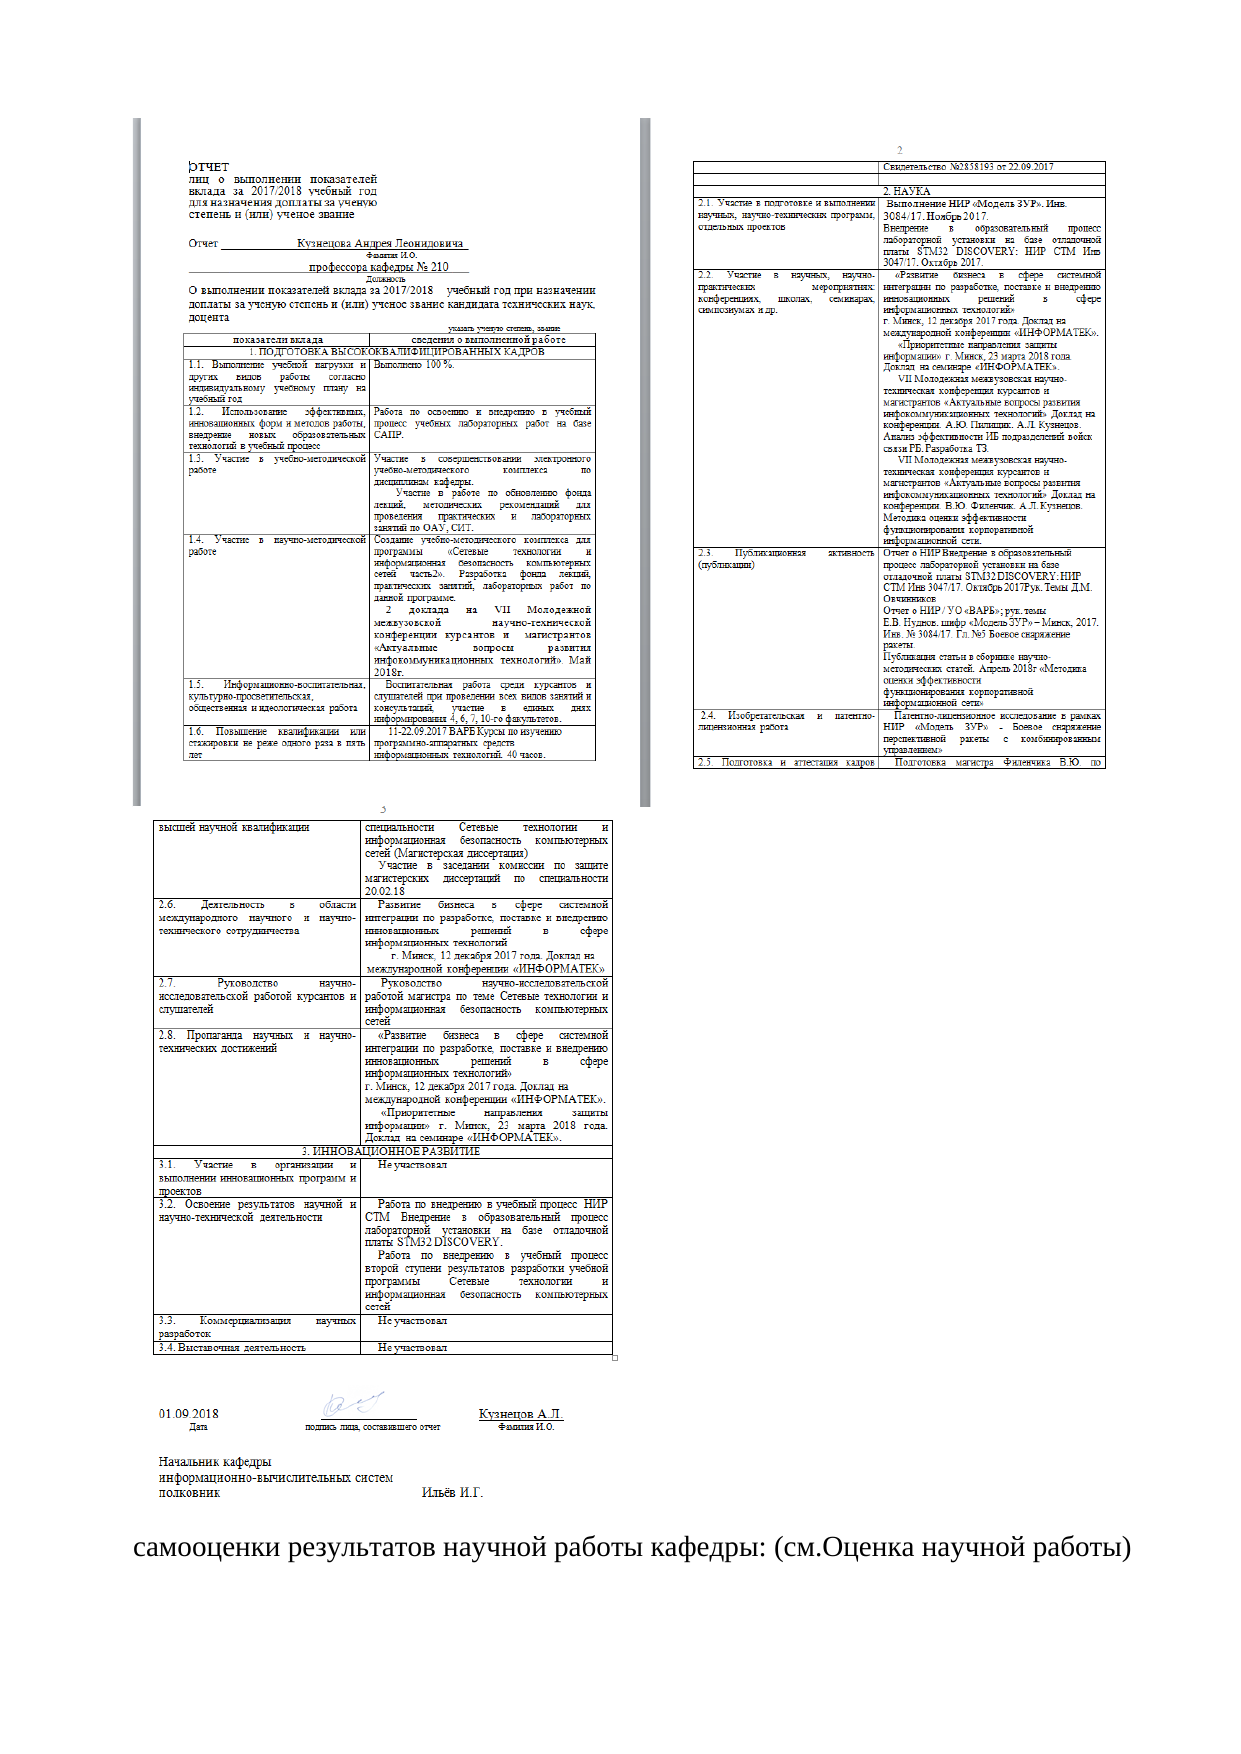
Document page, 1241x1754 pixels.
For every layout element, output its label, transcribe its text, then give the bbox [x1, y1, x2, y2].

list самооценки результатов научной работы кафедры: (см.Оценка научной работы) [59, 1529, 1181, 1562]
picture [132, 118, 1143, 1529]
